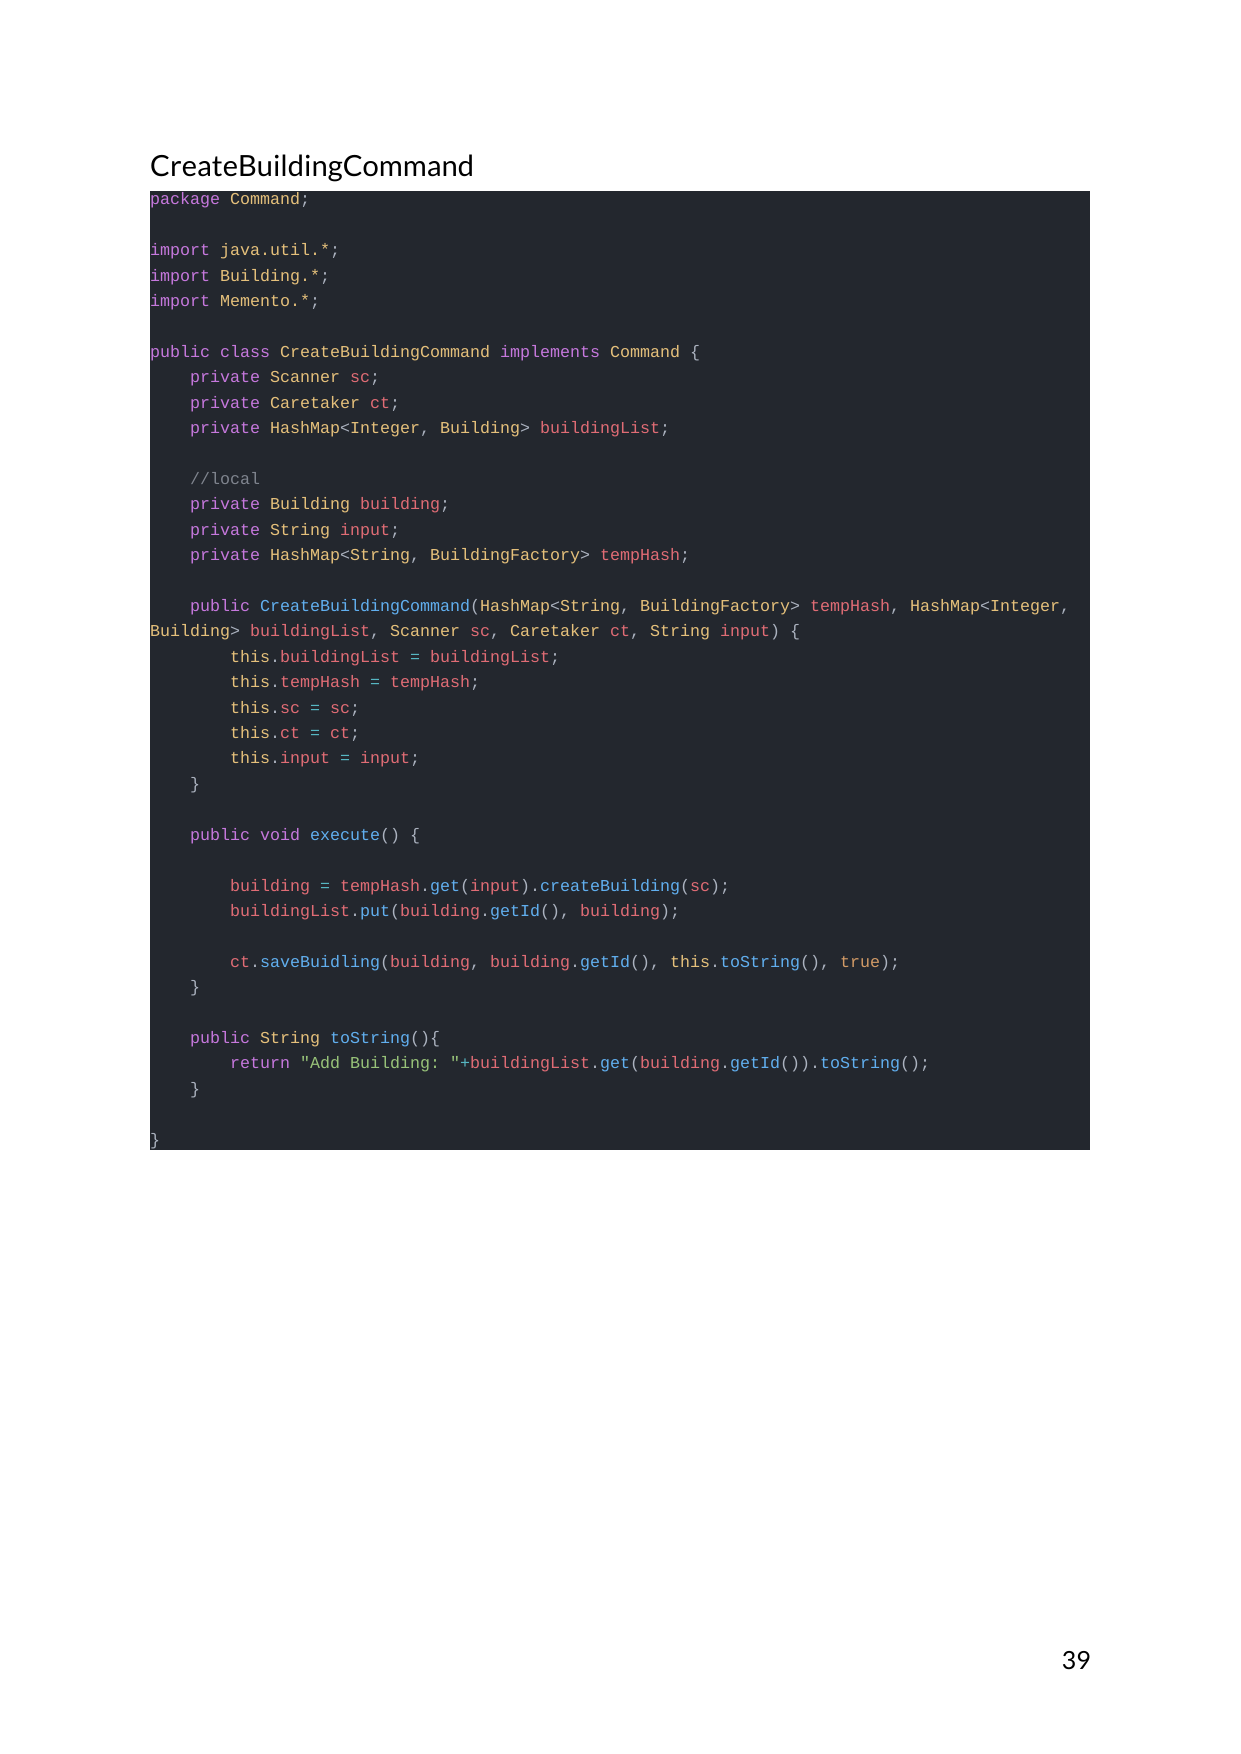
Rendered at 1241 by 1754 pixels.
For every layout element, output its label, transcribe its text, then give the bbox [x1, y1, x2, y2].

text public class CreateBuildingCommand implements Command { [150, 343, 1090, 362]
text this.tempHash = tempHash; [150, 674, 1090, 693]
text private Building building; [150, 496, 1090, 515]
subtitle CreateBuildingCommand [150, 148, 1090, 183]
text public CreateBuildingCommand(HashMap<String, BuildingFactory> tempHash, HashMap<Integer, Building> buildingList, Scanner sc, Caretaker ct, String input) { [150, 598, 1090, 642]
text import Memento.*; [150, 293, 1090, 311]
text return "Add Building: "+buildingList.get(building.getId()).toString(); [150, 1055, 1090, 1074]
text public void execute() { [150, 826, 1090, 845]
text public String toString(){ [150, 1030, 1090, 1048]
text //local [150, 471, 1090, 489]
text } [150, 1081, 1090, 1099]
text package Command; [150, 191, 1090, 210]
text private String input; [150, 521, 1090, 540]
text this.input = input; [150, 750, 1090, 769]
text ct.saveBuidling(building, building.getId(), this.toString(), true); [150, 953, 1090, 972]
text import java.util.*; [150, 242, 1090, 261]
text private Caretaker ct; [150, 394, 1090, 413]
text } [150, 776, 1090, 794]
text private Scanner sc; [150, 369, 1090, 388]
text import Building.*; [150, 267, 1090, 286]
text private HashMap<Integer, Building> buildingList; [150, 420, 1090, 438]
text this.buildingList = buildingList; [150, 648, 1090, 667]
text } [150, 1131, 1090, 1150]
text building = tempHash.get(input).createBuilding(sc); [150, 877, 1090, 896]
text this.ct = ct; [150, 725, 1090, 743]
text this.sc = sc; [150, 699, 1090, 718]
text private HashMap<String, BuildingFactory> tempHash; [150, 547, 1090, 566]
text } [150, 979, 1090, 998]
text buildingList.put(building.getId(), building); [150, 903, 1090, 921]
